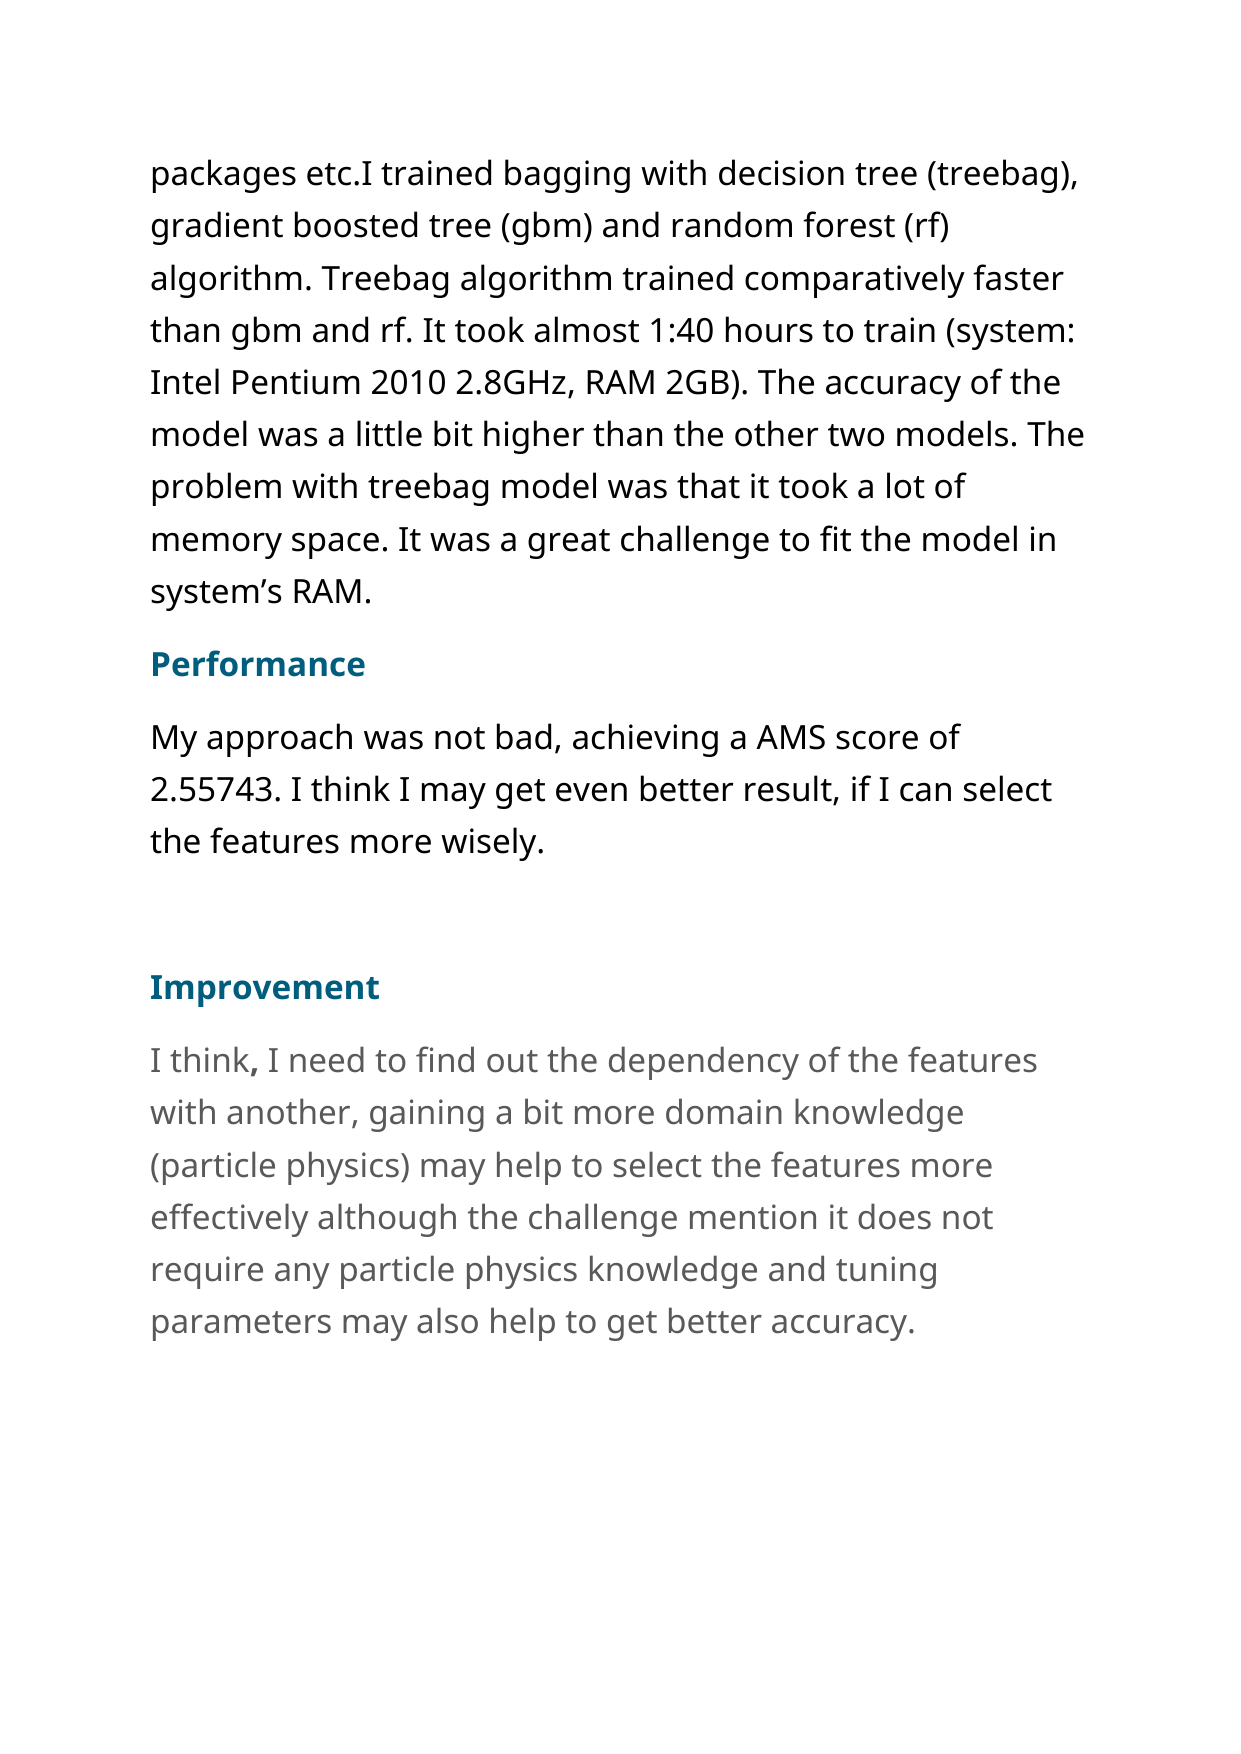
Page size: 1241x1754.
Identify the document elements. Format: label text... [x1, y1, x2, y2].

text My approach was not bad, achieving a AMS score of 2.55743. I think I may get even better result, if I can select the features more wisely. [150, 713, 1090, 863]
text Improvement [150, 964, 1090, 1009]
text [150, 150, 1090, 613]
text Performance [150, 641, 1090, 686]
text I think, I need to find out the dependency of the features with another, gaining a bit more domain knowledge (particle physics) may help to select the features more effectively although the challenge mention it does not require any particle physics knowledge and tuning parameters may also help to get better accuracy. [150, 1037, 1090, 1343]
